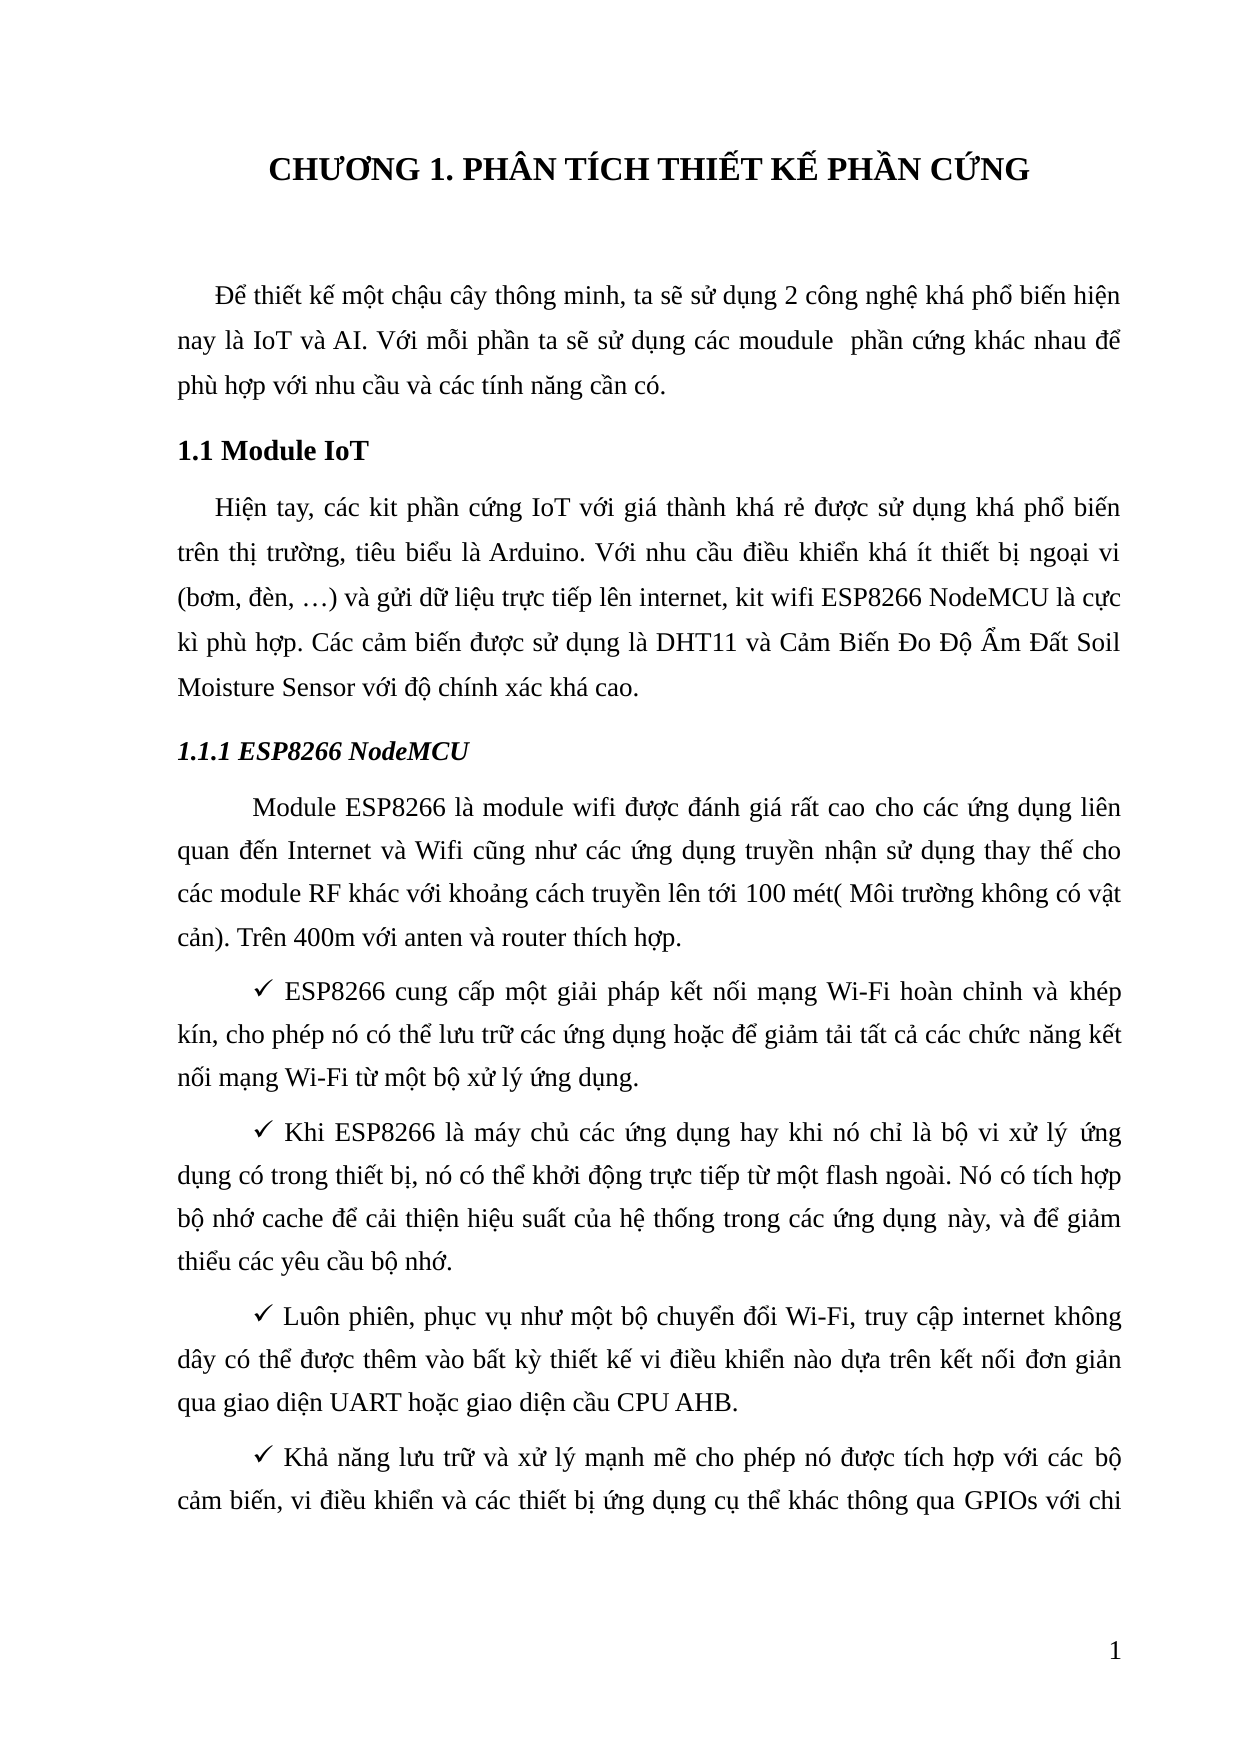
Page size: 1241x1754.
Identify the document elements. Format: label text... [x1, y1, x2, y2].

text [177, 1438, 1122, 1518]
text Khi ESP8266 là máy chủ các ứng dụng hay khi nó chỉ là bộ vi xử lý ứng dụng có trong thiết bị, nó có thể khởi động trực tiếp từ một flash ngoài. Nó có tích hợp bộ nhớ cache để cải thiện hiệu suất của hệ thống trong các ứng dụng này, và để giảm thiểu các yêu cầu bộ nhớ. [177, 1113, 1122, 1280]
subtitle ESP8266 NodeMCU [177, 732, 1122, 769]
text Module ESP8266 là module wifi được đánh giá rất cao cho các ứng dụng liên quan đến Internet và Wifi cũng như các ứng dụng truyền nhận sử dụng thay thế cho các module RF khác với khoảng cách truyền lên tới 100 mét( Môi trường không có vật cản). Trên 400m với anten và router thích hợp. [177, 788, 1122, 955]
text ESP8266 cung cấp một giải pháp kết nối mạng Wi-Fi hoàn chỉnh và khép kín, cho phép nó có thể lưu trữ các ứng dụng hoặc để giảm tải tất cả các chức năng kết nối mạng Wi-Fi từ một bộ xử lý ứng dụng. [177, 972, 1122, 1096]
text Để thiết kế một chậu cây thông minh, ta sẽ sử dụng 2 công nghệ khá phổ biến hiện nay là IoT và AI. Với mỗi phần ta sẽ sử dụng các moudule phần cứng khác nhau để phù hợp với nhu cầu và các tính năng cần có. [177, 276, 1122, 404]
subtitle Module IoT [177, 431, 1122, 468]
text Luôn phiên, phục vụ như một bộ chuyển đổi Wi-Fi, truy cập internet không dây có thể được thêm vào bất kỳ thiết kế vi điều khiển nào dựa trên kết nối đơn giản qua giao diện UART hoặc giao diện cầu CPU AHB. [177, 1297, 1122, 1421]
subtitle PHÂN TÍCH THIẾT KẾ PHẦN CỨNG [177, 131, 1122, 206]
text Hiện tay, các kit phần cứng IoT với giá thành khá rẻ được sử dụng khá phổ biến trên thị trường, tiêu biểu là Arduino. Với nhu cầu điều khiển khá ít thiết bị ngoại vi (bơm, đèn, …) và gửi dữ liệu trực tiếp lên internet, kit wifi ESP8266 NodeMCU là cực kì phù hợp. Các cảm biến được sử dụng là DHT11 và Cảm Biến Đo Độ Ẩm Đất Soil Moisture Sensor với độ chính xác khá cao. [177, 487, 1122, 705]
